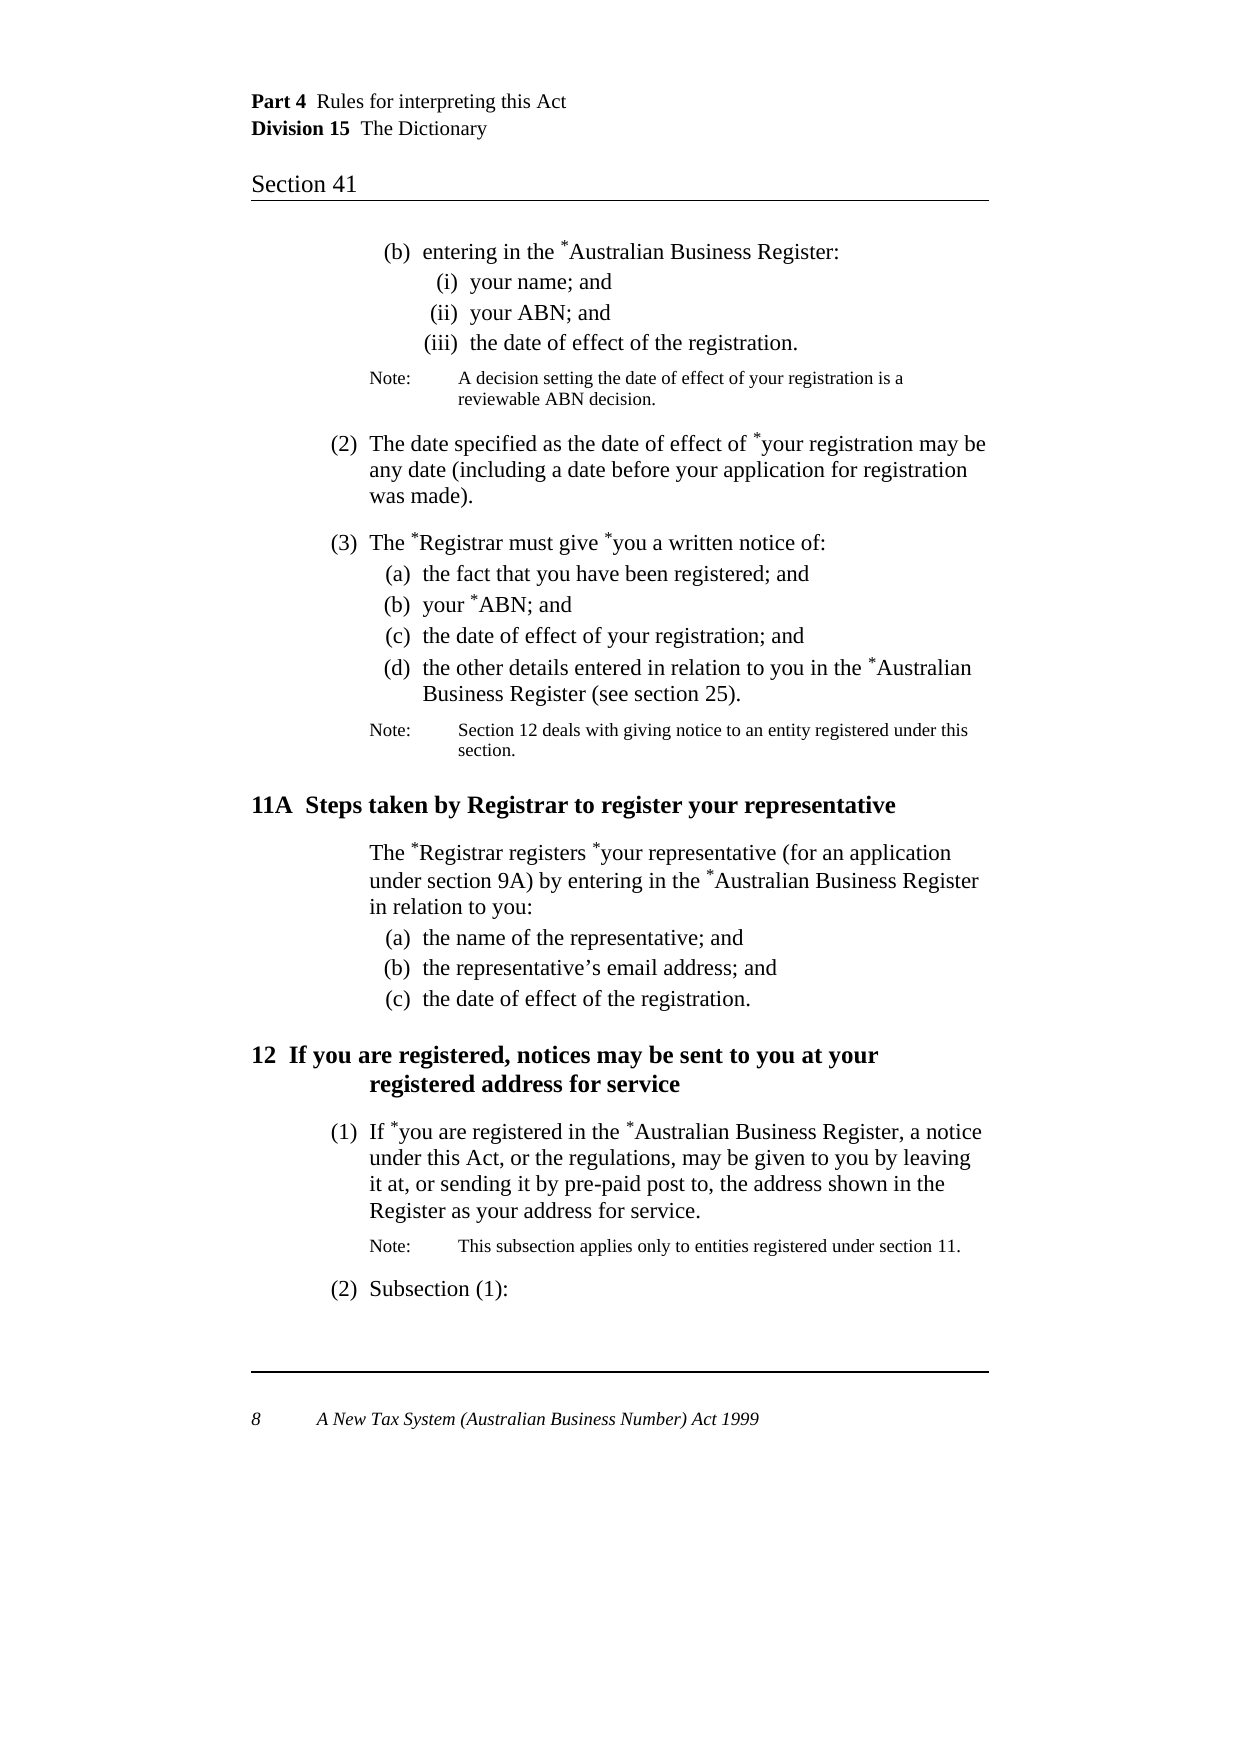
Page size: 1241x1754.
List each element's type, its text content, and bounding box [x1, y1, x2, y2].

text Note: This subsection applies only to entities registered under section 11. [369, 1236, 989, 1257]
text (a) the fact that you have been registered; and [251, 559, 989, 586]
text (iii) the date of effect of the registration. [251, 329, 989, 356]
text (b) the representative’s email address; and [251, 954, 989, 980]
text (3) The *Registrar must give *you a written notice of: [251, 528, 989, 555]
text (b) entering in the *Australian Business Register: [251, 236, 989, 264]
text (c) the date of effect of your registration; and [251, 622, 989, 648]
text Note: Section 12 deals with giving notice to an entity registered under this section. [369, 719, 989, 761]
text (b) your *ABN; and [251, 590, 989, 618]
text Note: A decision setting the date of effect of your registration is a reviewable ABN decision. [369, 368, 989, 409]
text The *Registrar registers *your representative (for an application under section 9A) by entering in the *Australian Business Register in relation to you: [251, 837, 989, 919]
text 12 If you are registered, notices may be sent to you at your registered address for service [251, 1040, 989, 1098]
text (2) Subsection (1): [251, 1275, 989, 1302]
text (a) the name of the representative; and [251, 923, 989, 950]
text (c) the date of effect of the registration. [251, 984, 989, 1011]
text (i) your name; and [251, 268, 989, 294]
text (1) If *you are registered in the *Australian Business Register, a notice under this Act, or the regulations, may be given to you by leaving it at, or sending it by pre-paid post to, the address shown in the Register as your address for service. [251, 1116, 989, 1223]
text 11A Steps taken by Registrar to register your representative [251, 790, 989, 819]
text (ii) your ABN; and [251, 299, 989, 325]
text (2) The date specified as the date of effect of *your registration may be any date (including a date before your application for registration was made). [251, 428, 989, 509]
text (d) the other details entered in relation to you in the *Australian Business Register (see section 25). [251, 653, 989, 707]
